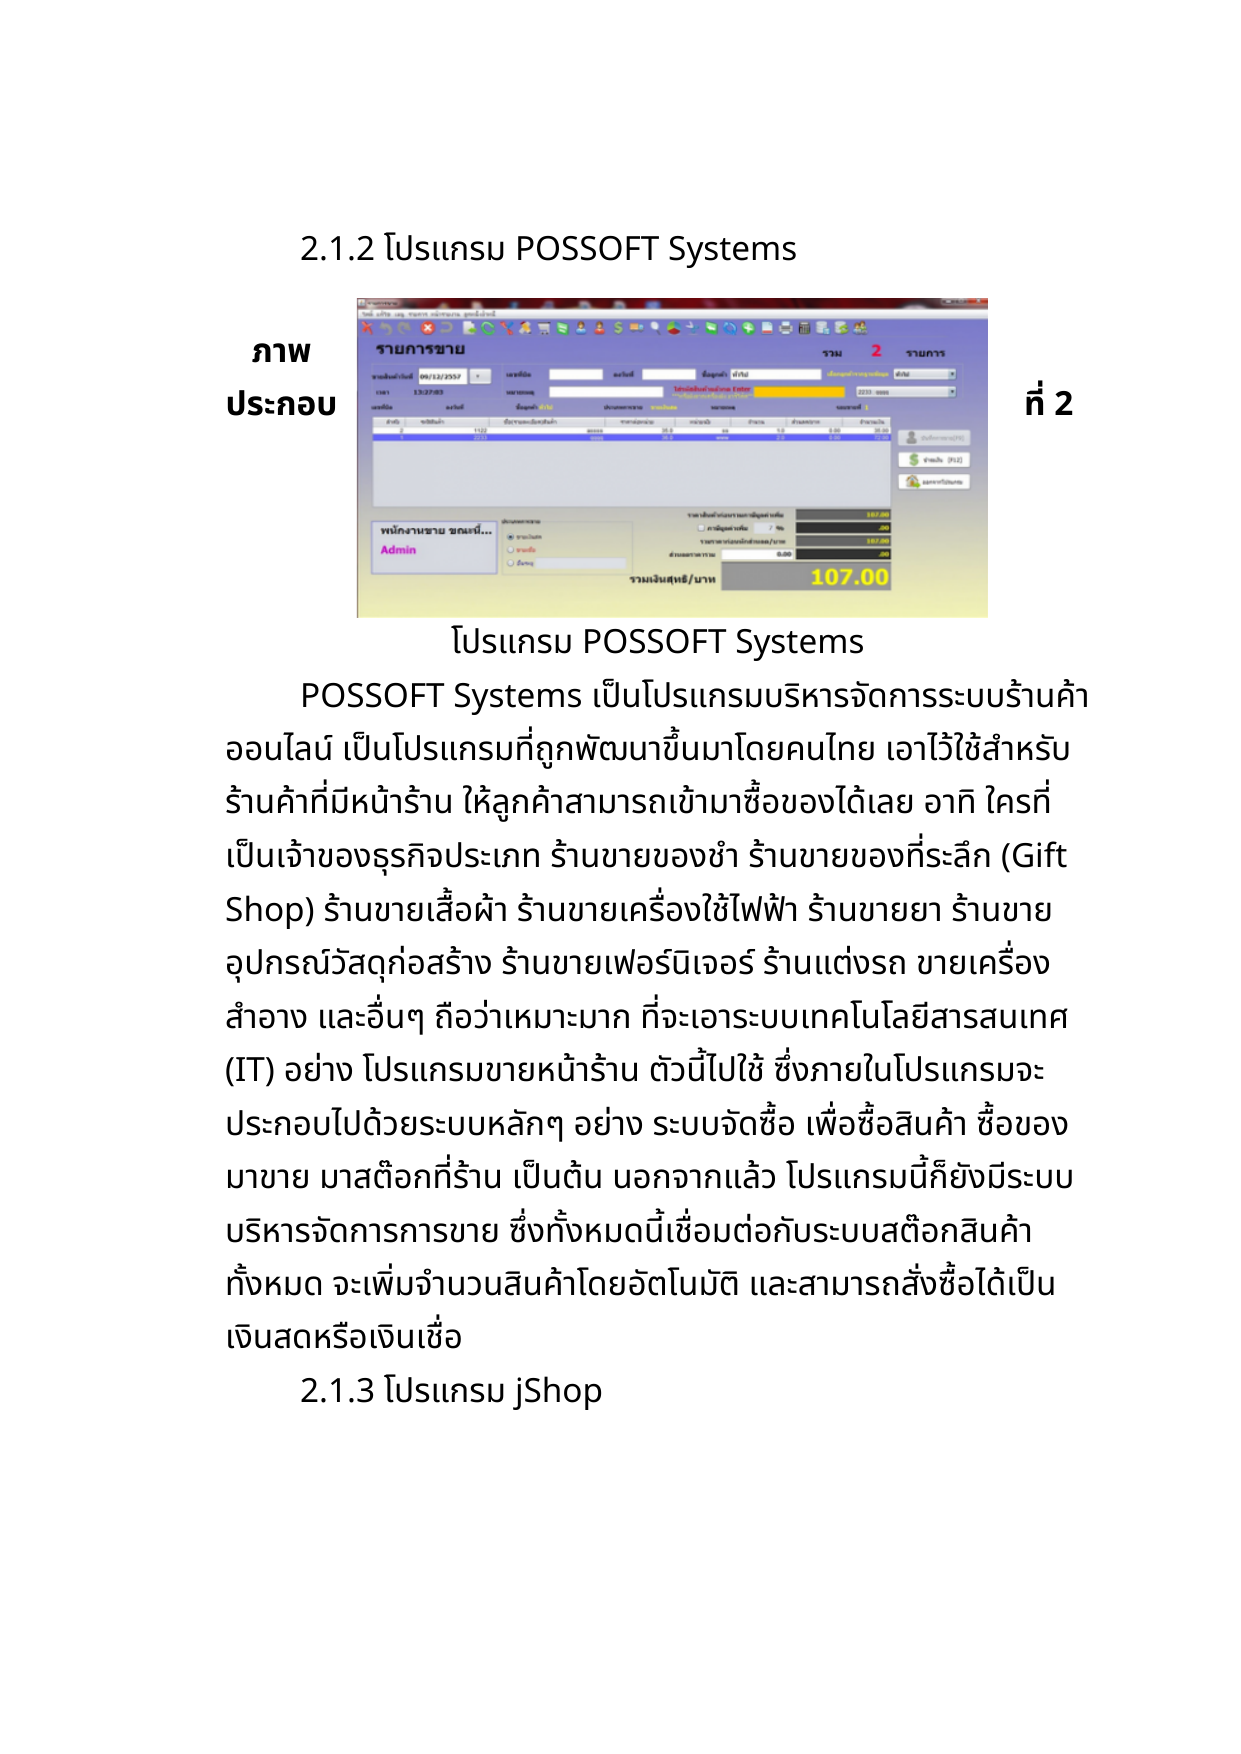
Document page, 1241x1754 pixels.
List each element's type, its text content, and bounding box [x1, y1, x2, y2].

text 2.1.2 โปรแกรม POSSOFT Systems [225, 225, 1090, 276]
picture [356, 298, 988, 618]
text POSSOFT Systems เป็นโปรแกรมบริหารจัดการระบบร้านค้าออนไลน์ เป็นโปรแกรมที่ถูกพัฒนาขึ้นมาโดยคนไทย เอาไว้ใช้สำหรับร้านค้าที่มีหน้าร้าน ให้ลูกค้าสามารถเข้ามาซื้อของได้เลย อาทิ ใครที่เป็นเจ้าของธุรกิจประเภท ร้านขายของชำ ร้านขายของที่ระลึก (Gift Shop) ร้านขายเสื้อผ้า ร้านขายเครื่องใช้ไฟฟ้า ร้านขายยา ร้านขายอุปกรณ์วัสดุก่อสร้าง ร้านขายเฟอร์นิเจอร์ ร้านแต่งรถ ขายเครื่องสำอาง และอื่นๆ ถือว่าเหมาะมาก ที่จะเอาระบบเทคโนโลยีสารสนเทศ (IT) อย่าง โปรแกรมขายหน้าร้าน ตัวนี้ไปใช้ ซึ่งภายในโปรแกรมจะประกอบไปด้วยระบบหลักๆ อย่าง ระบบจัดซื้อ เพื่อซื้อสินค้า ซื้อของมาขาย มาสต๊อกที่ร้าน เป็นต้น นอกจากแล้ว โปรแกรมนี้ก็ยังมีระบบบริหารจัดการการขาย ซึ่งทั้งหมดนี้เชื่อมต่อกับระบบสต๊อกสินค้าทั้งหมด จะเพิ่มจำนวนสินค้าโดยอัตโนมัติ และสามารถสั่งซื้อได้เป็นเงินสดหรือเงินเชื่อ [225, 671, 1090, 1364]
text 2.1.3 โปรแกรม jShop [225, 1367, 1090, 1417]
